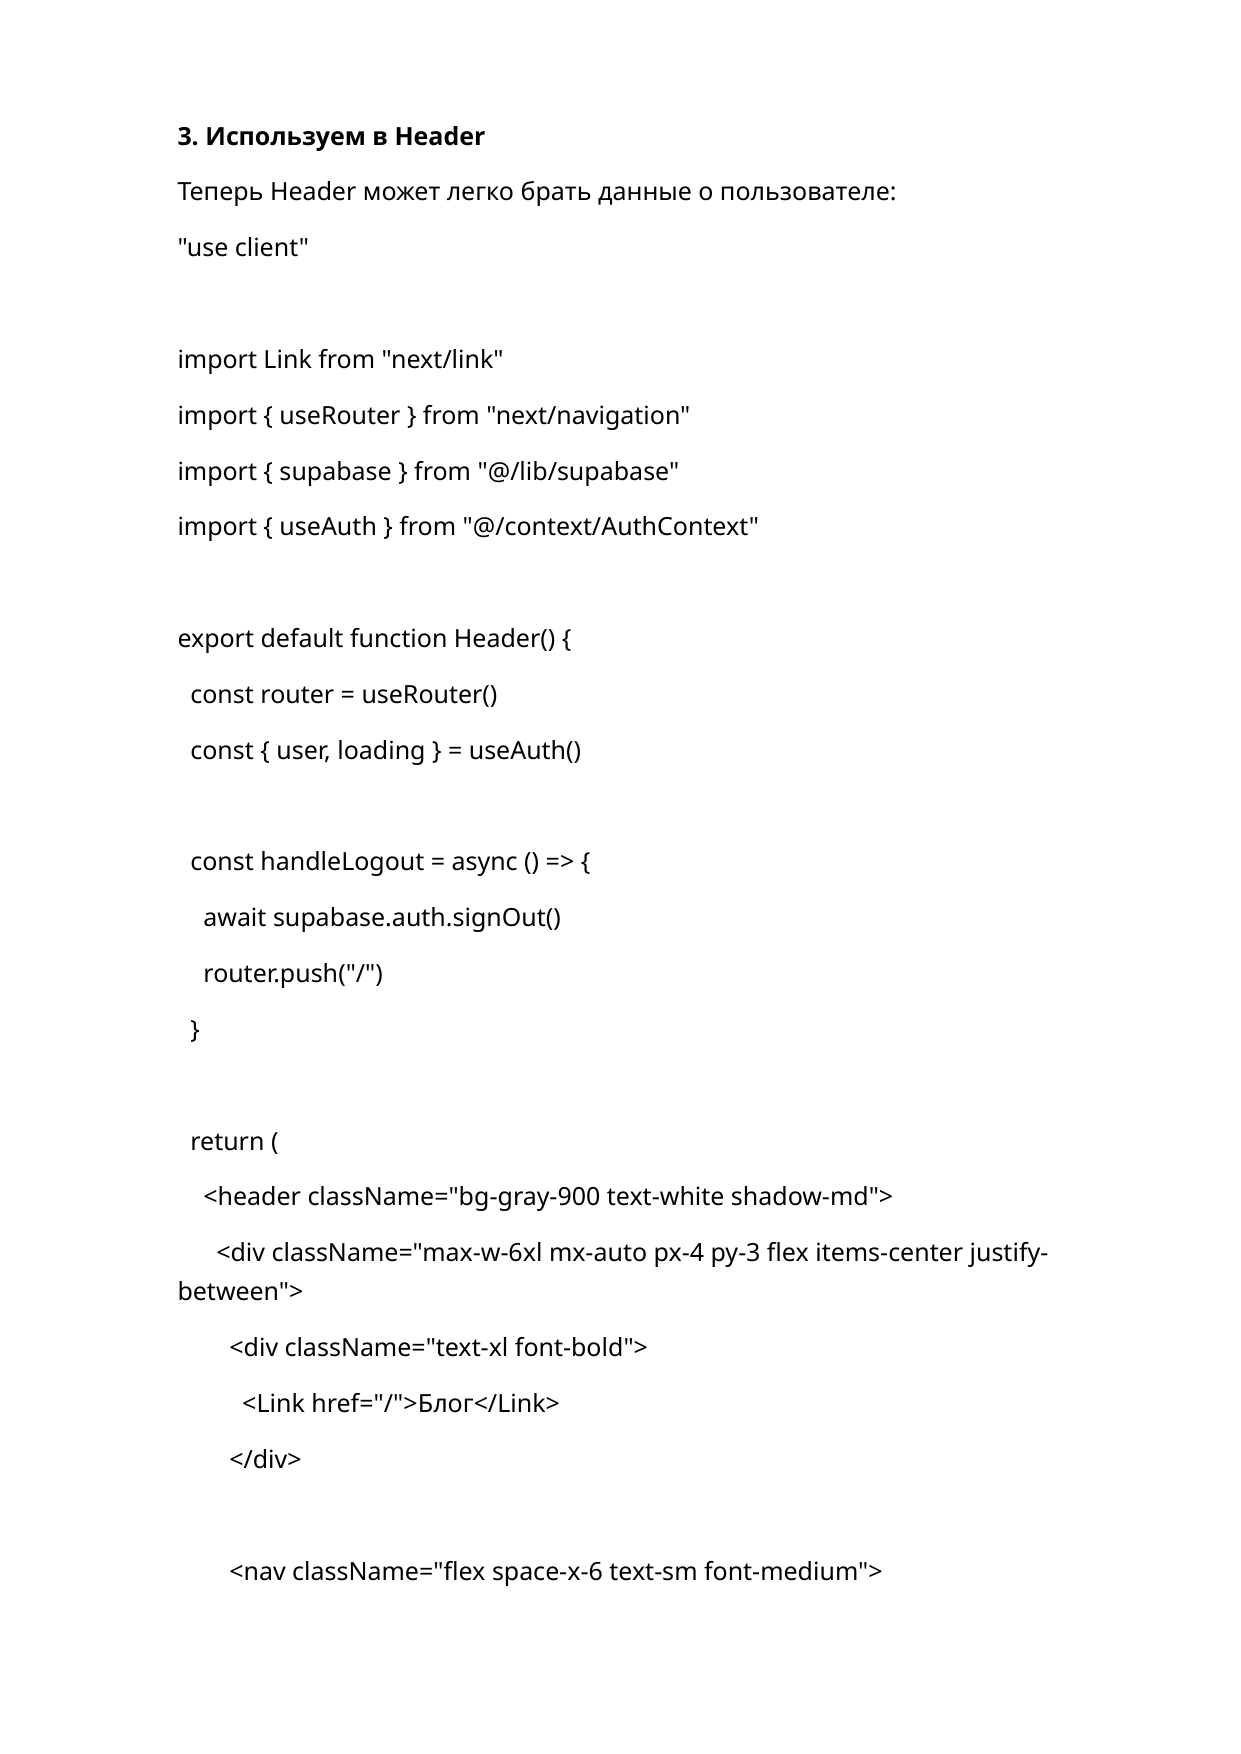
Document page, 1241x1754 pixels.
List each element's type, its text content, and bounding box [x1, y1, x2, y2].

text "use client" [177, 230, 1152, 264]
text <nav className="flex space-x-6 text-sm font-medium"> [177, 1553, 1152, 1587]
text router.push("/") [177, 956, 1152, 990]
text import { useRouter } from "next/navigation" [177, 397, 1152, 431]
text Теперь Header может легко брать данные о пользователе: [177, 174, 1152, 208]
text await supabase.auth.signOut() [177, 900, 1152, 934]
text <div className="text-xl font-bold"> [177, 1330, 1152, 1364]
text </div> [177, 1441, 1152, 1476]
text const handleLogout = async () => { [177, 844, 1152, 878]
text import Link from "next/link" [177, 341, 1152, 376]
text <div className="max-w-6xl mx-auto px-4 py-3 flex items-center justify-between"> [177, 1235, 1152, 1308]
text const router = useRouter() [177, 676, 1152, 711]
text <header className="bg-gray-900 text-white shadow-md"> [177, 1179, 1152, 1213]
text import { supabase } from "@/lib/supabase" [177, 453, 1152, 487]
text 3. Используем в Header [177, 118, 1152, 152]
text export default function Header() { [177, 621, 1152, 655]
text const { user, loading } = useAuth() [177, 732, 1152, 766]
text import { useAuth } from "@/context/AuthContext" [177, 509, 1152, 543]
text } [177, 1011, 1152, 1046]
text return ( [177, 1123, 1152, 1157]
text <Link href="/">Блог</Link> [177, 1386, 1152, 1420]
